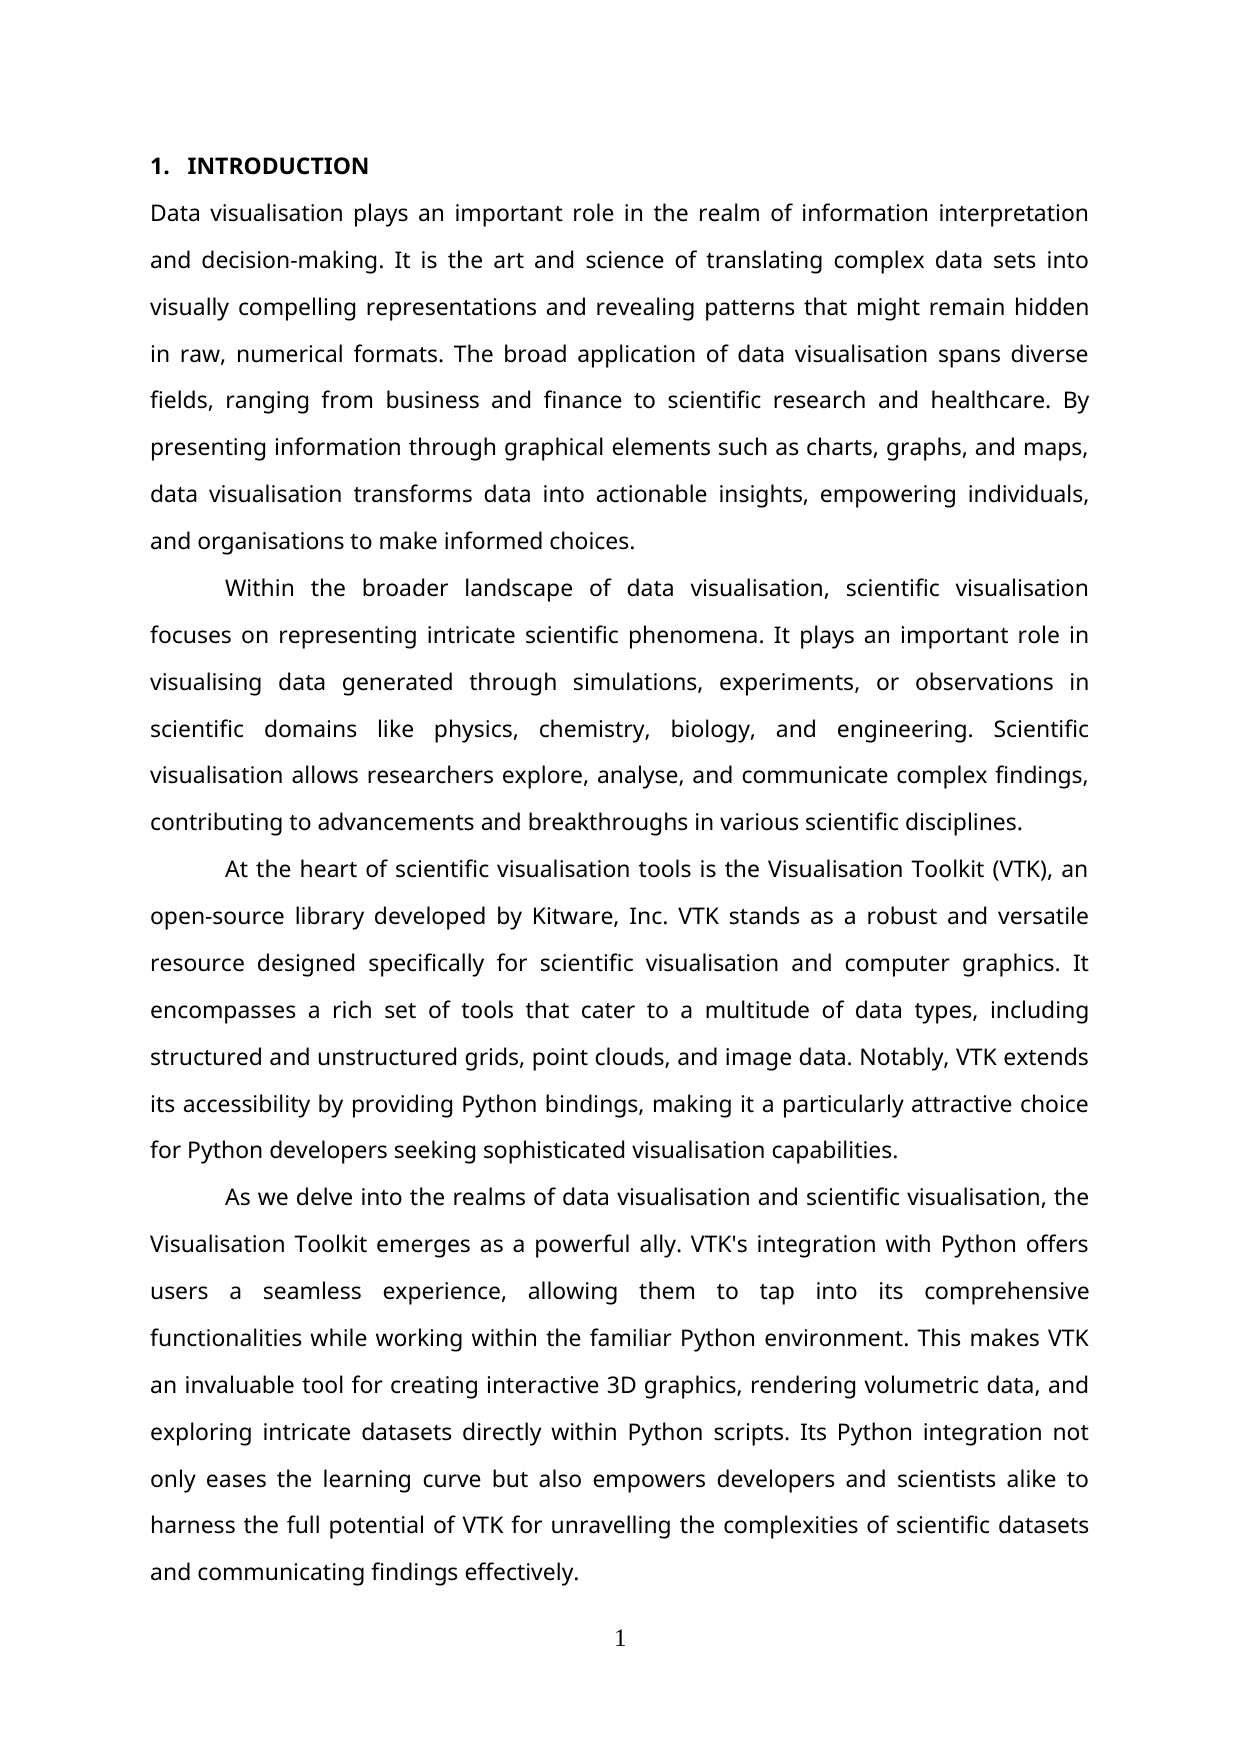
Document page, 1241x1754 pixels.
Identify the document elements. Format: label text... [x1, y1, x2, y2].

text Within the broader landscape of data visualisation, scientific visualisation focuses on representing intricate scientific phenomena. It plays an important role in visualising data generated through simulations, experiments, or observations in scientific domains like physics, chemistry, biology, and engineering. Scientific visualisation allows researchers explore, analyse, and communicate complex findings, contributing to advancements and breakthroughs in various scientific disciplines. [150, 572, 1090, 837]
text Data visualisation plays an important role in the realm of information interpretation and decision-making. It is the art and science of translating complex data sets into visually compelling representations and revealing patterns that might remain hidden in raw, numerical formats. The broad application of data visualisation spans diverse fields, ranging from business and finance to scientific research and healthcare. By presenting information through graphical elements such as charts, graphs, and maps, data visualisation transforms data into actionable insights, empowering individuals, and organisations to make informed choices. [150, 197, 1090, 556]
list INTRODUCTION [150, 150, 1090, 181]
text As we delve into the realms of data visualisation and scientific visualisation, the Visualisation Toolkit emerges as a powerful ally. VTK's integration with Python offers users a seamless experience, allowing them to tap into its comprehensive functionalities while working within the familiar Python environment. This makes VTK an invaluable tool for creating interactive 3D graphics, rendering volumetric data, and exploring intricate datasets directly within Python scripts. Its Python integration not only eases the learning curve but also empowers developers and scientists alike to harness the full potential of VTK for unravelling the complexities of scientific datasets and communicating findings effectively. [150, 1181, 1090, 1587]
text At the heart of scientific visualisation tools is the Visualisation Toolkit (VTK), an open-source library developed by Kitware, Inc. VTK stands as a robust and versatile resource designed specifically for scientific visualisation and computer graphics. It encompasses a rich set of tools that cater to a multitude of data types, including structured and unstructured grids, point clouds, and image data. Notably, VTK extends its accessibility by providing Python bindings, making it a particularly attractive choice for Python developers seeking sophisticated visualisation capabilities. [150, 853, 1090, 1166]
